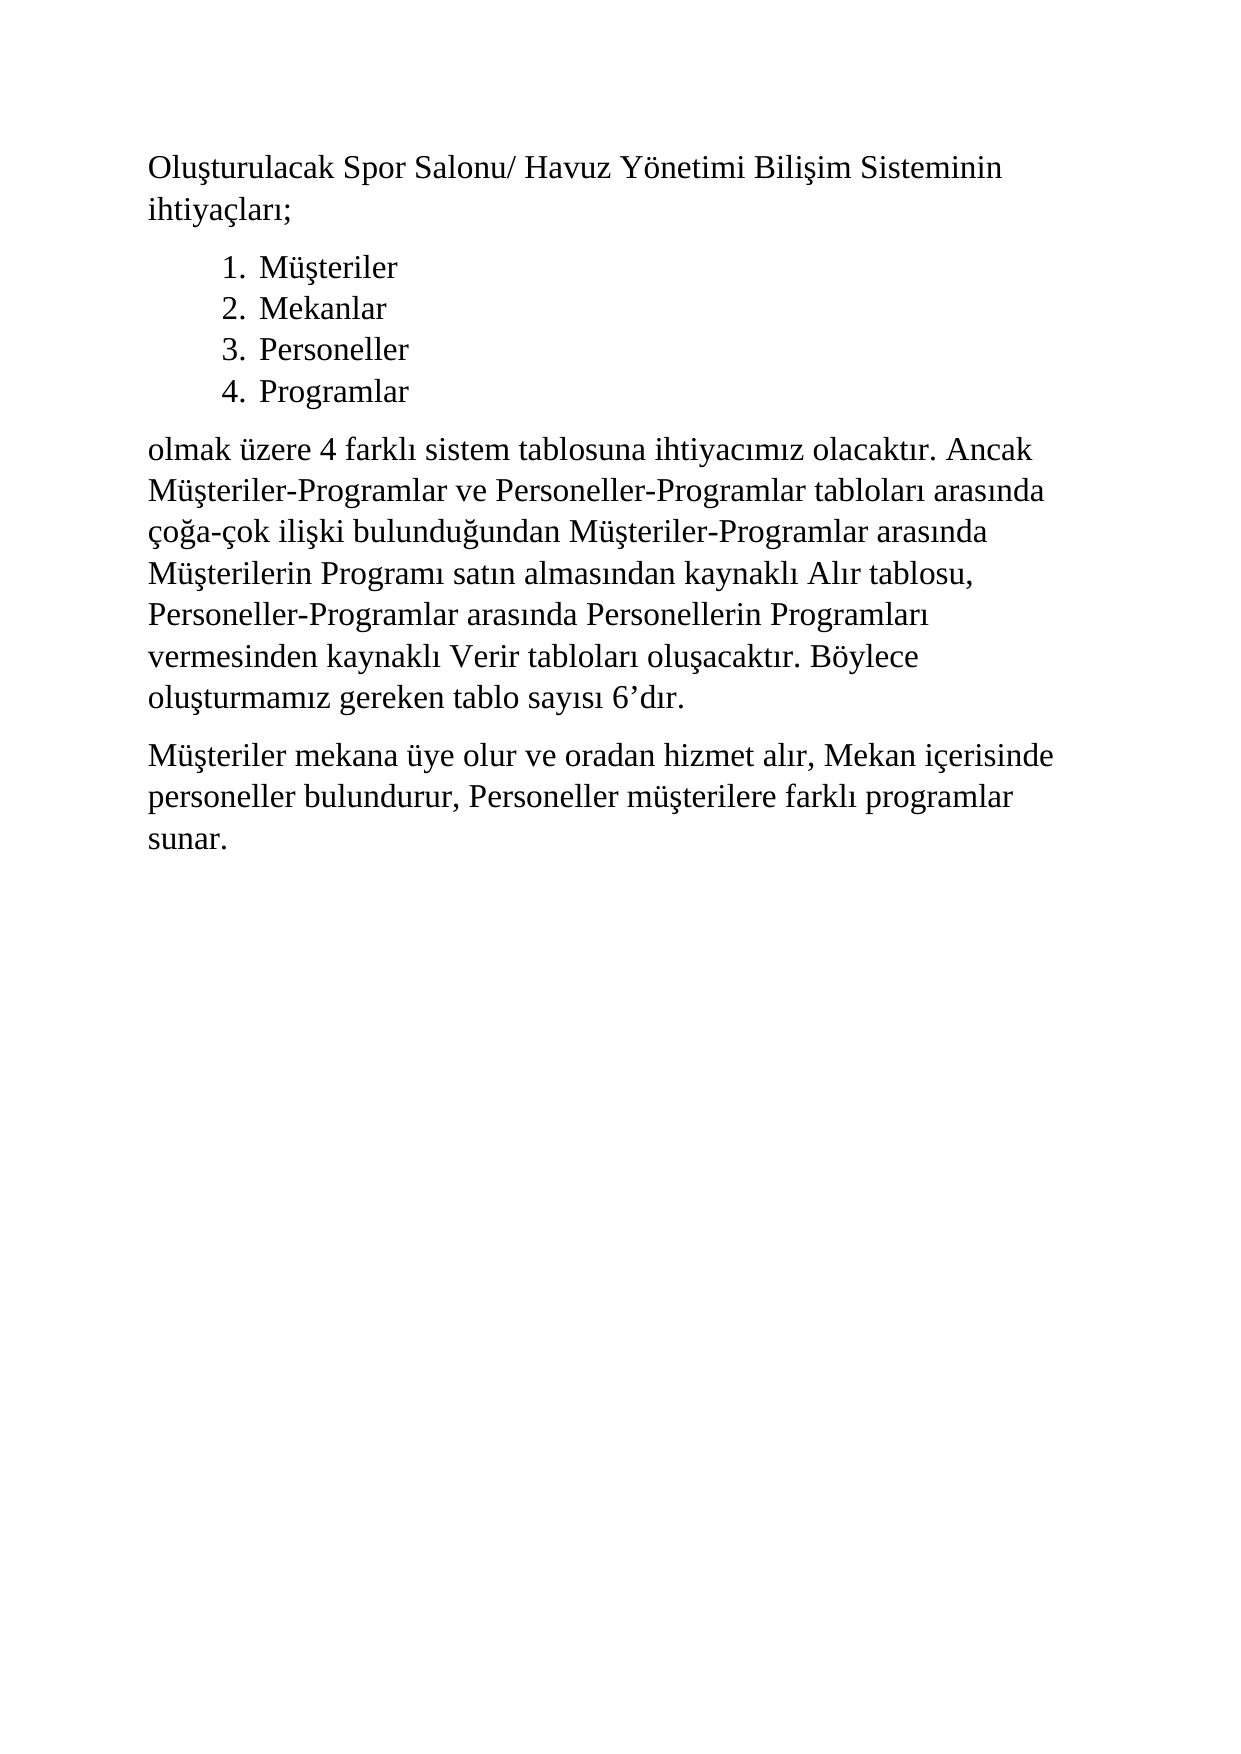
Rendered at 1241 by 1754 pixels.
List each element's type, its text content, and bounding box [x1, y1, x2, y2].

list Personeller [221, 330, 1093, 368]
list Mekanlar [221, 288, 1093, 327]
text Müşteriler mekana üye olur ve oradan hizmet alır, Mekan içerisinde personeller bulundurur, Personeller müşterilere farklı programlar sunar. [148, 735, 1093, 856]
list Müşteriler [221, 247, 1093, 285]
text olmak üzere 4 farklı sistem tablosuna ihtiyacımız olacaktır. Ancak Müşteriler-Programlar ve Personeller-Programlar tabloları arasında çoğa-çok ilişki bulunduğundan Müşteriler-Programlar arasında Müşterilerin Programı satın almasından kaynaklı Alır tablosu, Personeller-Programlar arasında Personellerin Programları vermesinden kaynaklı Verir tabloları oluşacaktır. Böylece oluşturmamız gereken tablo sayısı 6’dır. [148, 429, 1093, 716]
list Programlar [221, 371, 1093, 409]
text Oluşturulacak Spor Salonu/ Havuz Yönetimi Bilişim Sisteminin ihtiyaçları; [148, 148, 1093, 227]
